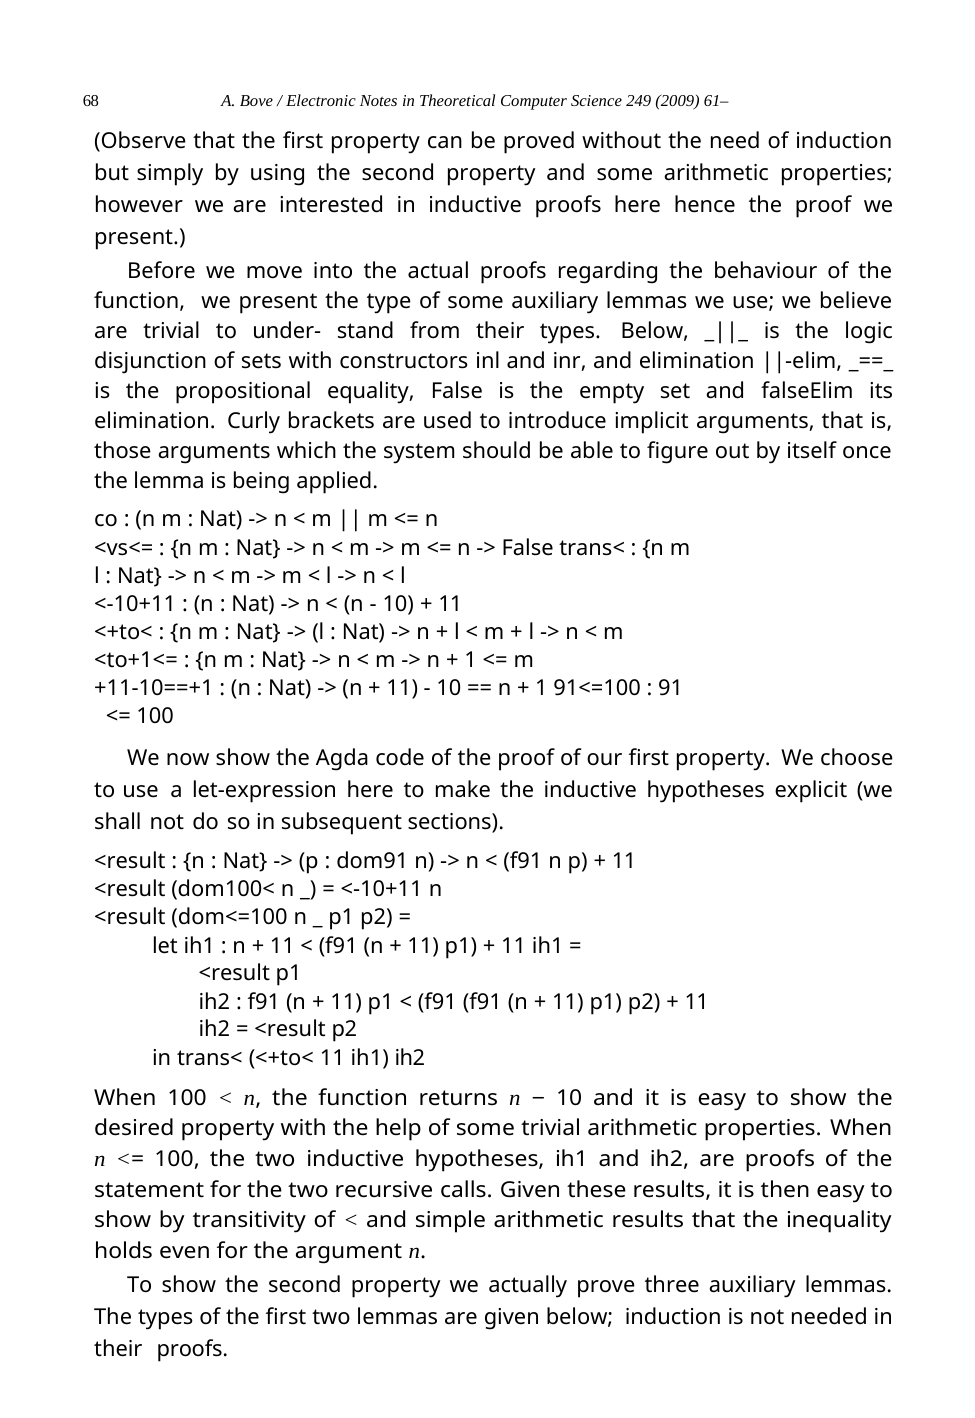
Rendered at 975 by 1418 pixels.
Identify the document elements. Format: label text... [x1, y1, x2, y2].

text in trans< (<+to< 11 ih1) ih2 [152, 1042, 917, 1071]
text <result : {n : Nat} -> (p : dom91 n) -> n < (f91 n p) + 11 [94, 846, 917, 874]
text co : (n m : Nat) -> n < m || m <= n [94, 504, 917, 532]
text <to+1<= : {n m : Nat} -> n < m -> n + 1 <= m [94, 645, 917, 673]
text (Observe that the first property can be proved without the need of induction but simply by using the second property and some arithmetic properties; however we are interested in inductive proofs here hence the proof we present.) [94, 125, 893, 251]
text <+to< : {n m : Nat} -> (l : Nat) -> n + l < m + l -> n < m [94, 617, 917, 645]
text When 100 < n, the function returns n − 10 and it is easy to show the desired property with the help of some trivial arithmetic properties. When n <= 100, the two inductive hypotheses, ih1 and ih2, are proofs of the statement for the two recursive calls. Given these results, it is then easy to show by transitivity of < and simple arithmetic results that the inequality holds even for the argument n. [94, 1082, 893, 1265]
text To show the second property we actually prove three auxiliary lemmas. The types of the first two lemmas are given below; induction is not needed in their proofs. [94, 1268, 893, 1362]
text We now show the Agda code of the proof of our first property. We choose to use a let-expression here to make the inductive hypotheses explicit (we shall not do so in subsequent sections). [94, 742, 893, 836]
text <-10+11 : (n : Nat) -> n < (n - 10) + 11 [94, 589, 917, 617]
text ih2 = <result p2 [198, 1015, 917, 1042]
text let ih1 : n + 11 < (f91 (n + 11) p1) + 11 ih1 = <result p1 [152, 931, 655, 987]
text ih2 : f91 (n + 11) p1 < (f91 (f91 (n + 11) p1) p2) + 11 [198, 987, 917, 1015]
text <result (dom<=100 n _ p1 p2) = [94, 902, 917, 930]
text +11-10==+1 : (n : Nat) -> (n + 11) - 10 == n + 1 91<=100 : 91 <= 100 [94, 673, 689, 730]
text Before we move into the actual proofs regarding the behaviour of the function, we present the type of some auxiliary lemmas we use; we believe are trivial to under- stand from their types. Below, _||_ is the logic disjunction of sets with constructors inl and inr, and elimination ||-elim, _==_ is the propositional equality, False is the empty set and falseElim its elimination. Curly brackets are used to introduce implicit arguments, that is, those arguments which the system should be able to figure out by itself once the lemma is being applied. [94, 256, 893, 495]
text <vs<= : {n m : Nat} -> n < m -> m <= n -> False trans< : {n m l : Nat} -> n < m -> m < l -> n < l [94, 533, 700, 589]
text <result (dom100< n _) = <-10+11 n [94, 874, 917, 902]
